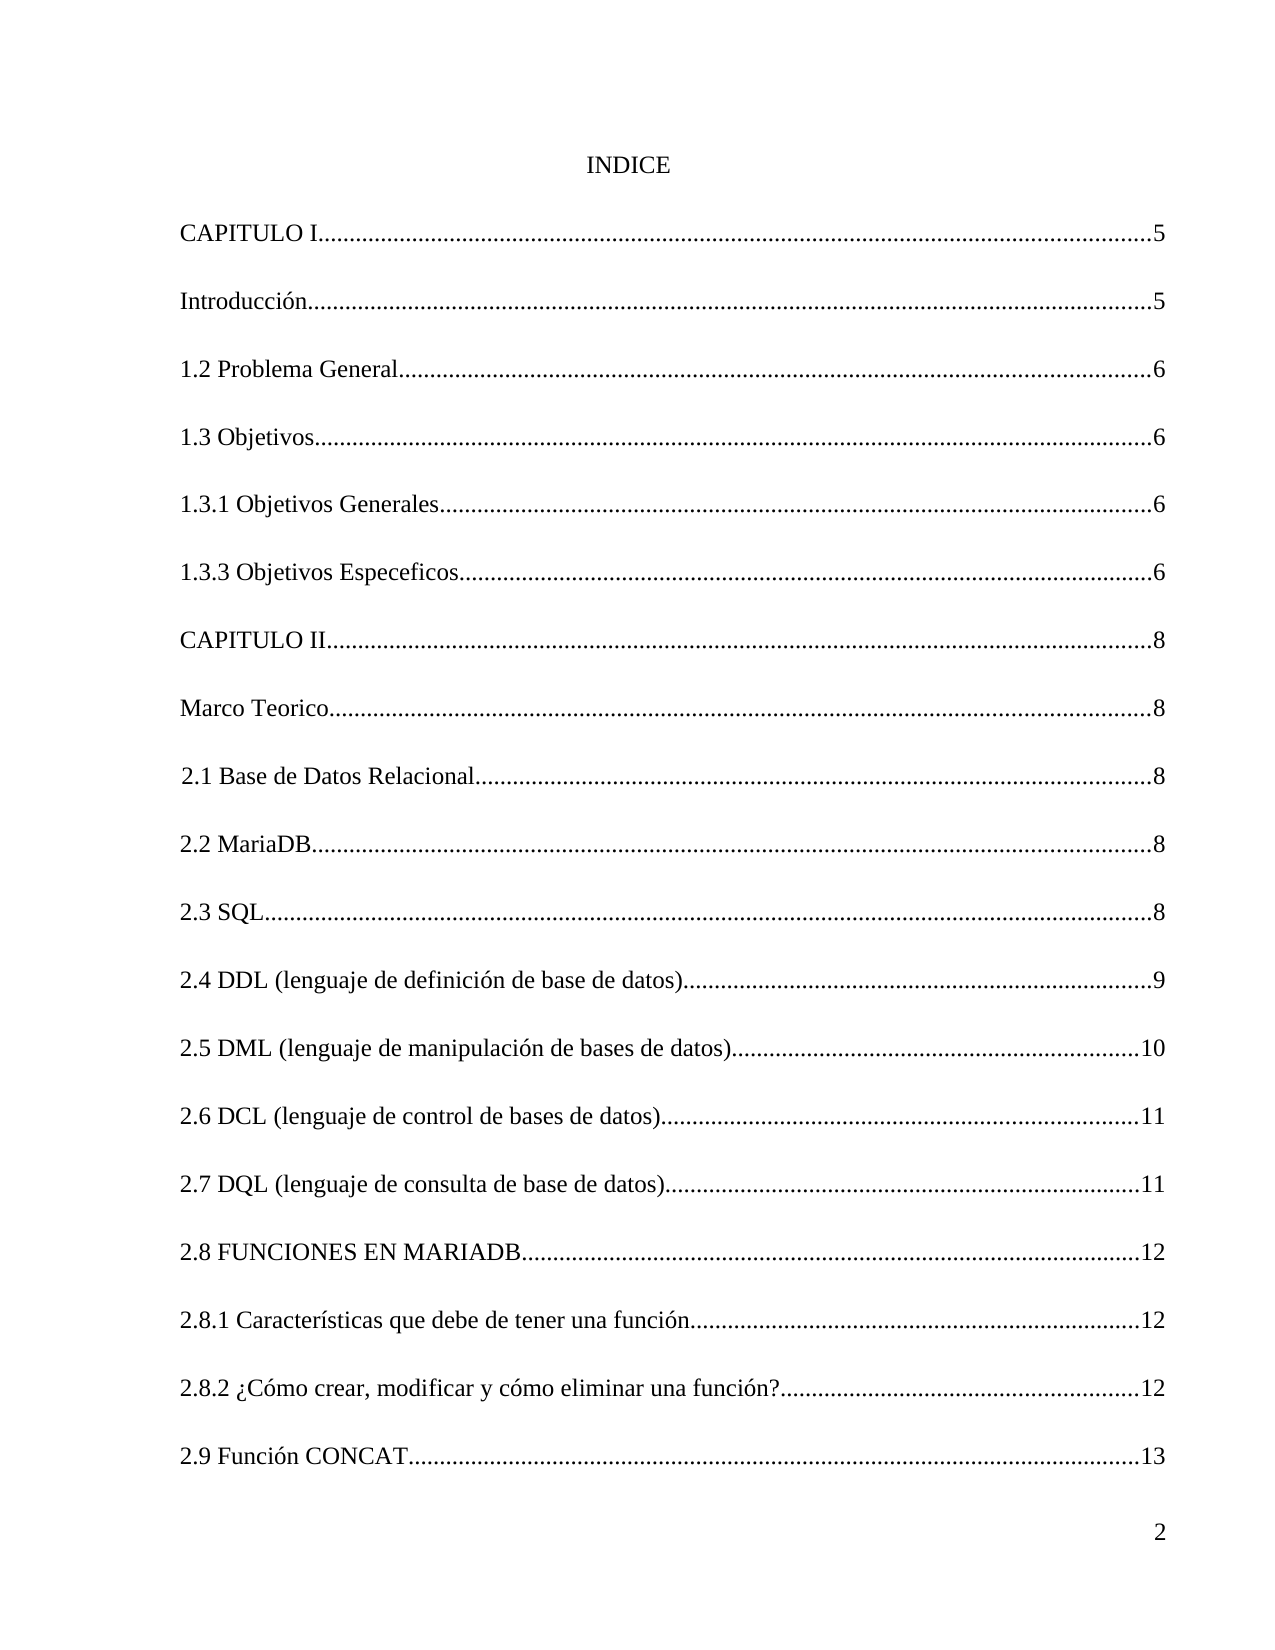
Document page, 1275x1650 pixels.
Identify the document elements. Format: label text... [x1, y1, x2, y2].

text 2.5 DML (lenguaje de manipulación de bases de datos) 10 [150, 1033, 1166, 1062]
text Introducción 5 [150, 286, 1166, 314]
text 2.9 Función CONCAT 13 [150, 1441, 1166, 1469]
text Marco Teorico 8 [150, 693, 1166, 722]
text 2.8 FUNCIONES EN MARIADB 12 [150, 1237, 1166, 1266]
text 2.7 DQL (lenguaje de consulta de base de datos) 11 [150, 1169, 1166, 1198]
text 1.3 Objetivos 6 [150, 422, 1166, 450]
text 2.6 DCL (lenguaje de control de bases de datos) 11 [150, 1101, 1166, 1130]
text 2.8.2 ¿Cómo crear, modificar y cómo eliminar una función? 12 [150, 1373, 1166, 1402]
text 2.8.1 Características que debe de tener una función 12 [150, 1305, 1166, 1334]
text 2.1 Base de Datos Relacional 8 [150, 761, 1166, 790]
text CAPITULO I 5 [150, 218, 1166, 247]
text 1.3.3 Objetivos Especeficos 6 [150, 557, 1166, 586]
text 2.3 SQL 8 [150, 897, 1166, 926]
text 1.3.1 Objetivos Generales 6 [150, 489, 1166, 518]
text 2.4 DDL (lenguaje de definición de base de datos) 9 [150, 965, 1166, 994]
text INDICE [150, 150, 1166, 179]
text CAPITULO II 8 [150, 625, 1166, 654]
text 1.2 Problema General 6 [150, 354, 1166, 382]
text 2.2 MariaDB 8 [150, 829, 1166, 858]
